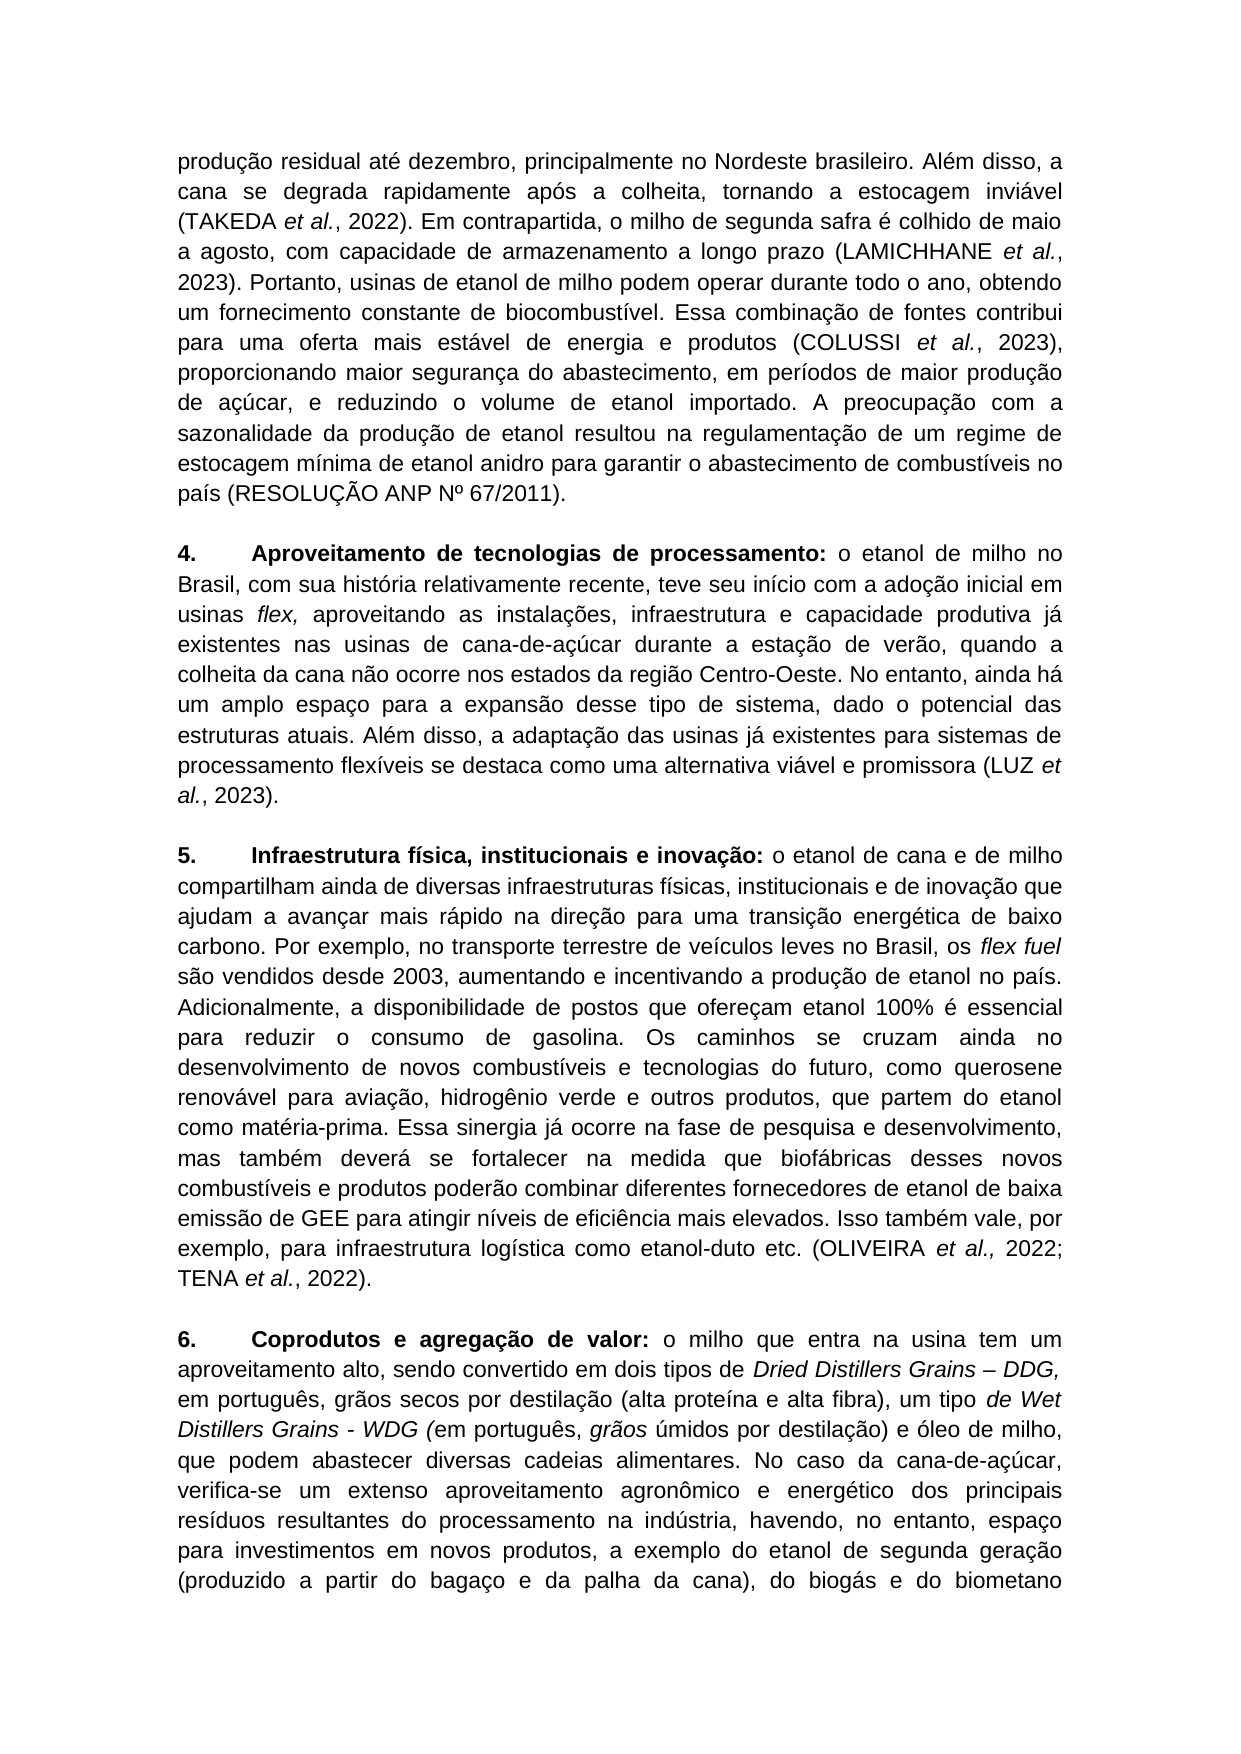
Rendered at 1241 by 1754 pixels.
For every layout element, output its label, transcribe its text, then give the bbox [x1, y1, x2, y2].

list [177, 1326, 1063, 1594]
list Aproveitamento de tecnologias de processamento: o etanol de milho no Brasil, com sua história relativamente recente, teve seu início com a adoção inicial em usinas flex, aproveitando as instalações, infraestrutura e capacidade produtiva já existentes nas usinas de cana-de-açúcar durante a estação de verão, quando a colheita da cana não ocorre nos estados da região Centro-Oeste. No entanto, ainda há um amplo espaço para a expansão desse tipo de sistema, dado o potencial das estruturas atuais. Além disso, a adaptação das usinas já existentes para sistemas de processamento flexíveis se destaca como uma alternativa viável e promissora (LUZ et al., 2023). [177, 540, 1063, 808]
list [177, 148, 1063, 506]
list Infraestrutura física, institucionais e inovação: o etanol de cana e de milho compartilham ainda de diversas infraestruturas físicas, institucionais e de inovação que ajudam a avançar mais rápido na direção para uma transição energética de baixo carbono. Por exemplo, no transporte terrestre de veículos leves no Brasil, os flex fuel são vendidos desde 2003, aumentando e incentivando a produção de etanol no país. Adicionalmente, a disponibilidade de postos que ofereçam etanol 100% é essencial para reduzir o consumo de gasolina. Os caminhos se cruzam ainda no desenvolvimento de novos combustíveis e tecnologias do futuro, como querosene renovável para aviação, hidrogênio verde e outros produtos, que partem do etanol como matéria-prima. Essa sinergia já ocorre na fase de pesquisa e desenvolvimento, mas também deverá se fortalecer na medida que biofábricas desses novos combustíveis e produtos poderão combinar diferentes fornecedores de etanol de baixa emissão de GEE para atingir níveis de eficiência mais elevados. Isso também vale, por exemplo, para infraestrutura logística como etanol-duto etc. (OLIVEIRA et al., 2022; TENA et al., 2022). [177, 842, 1063, 1292]
